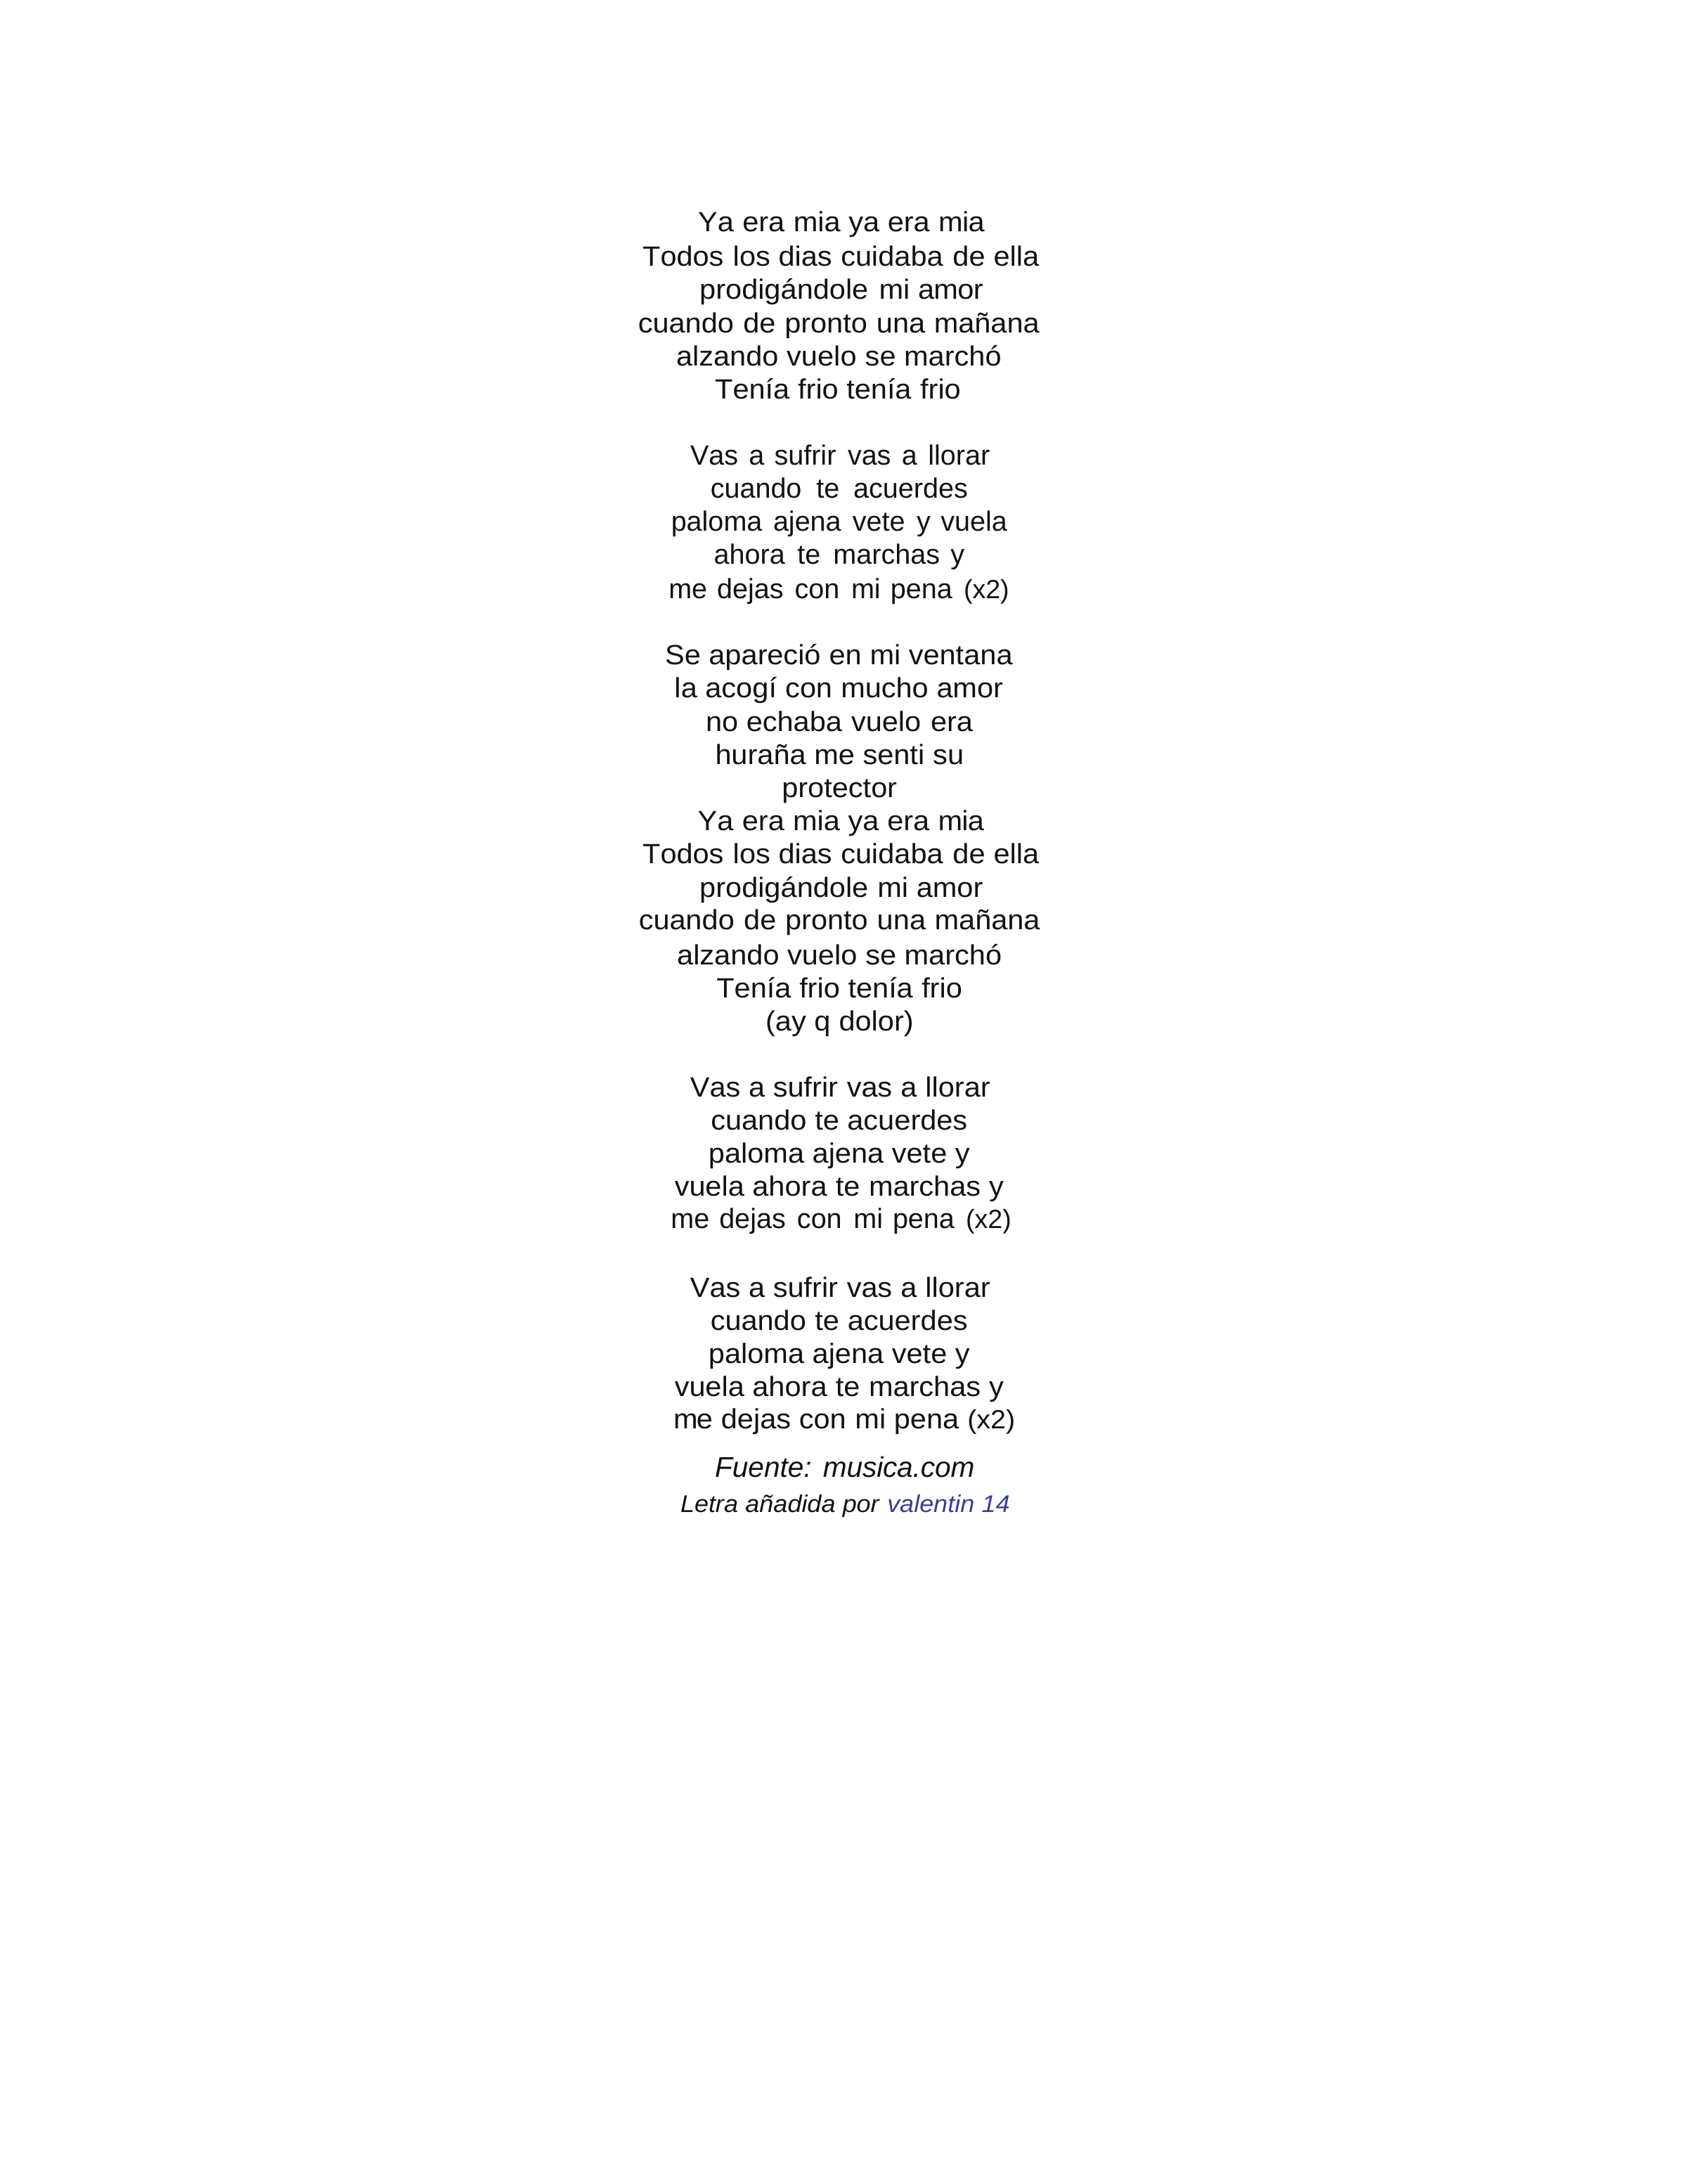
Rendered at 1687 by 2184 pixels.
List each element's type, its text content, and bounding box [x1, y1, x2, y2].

text me dejas con mi pena (x2) [439, 1403, 1249, 1435]
text Tenía frio tenía frio [690, 373, 1442, 405]
text me dejas con mi pena (x2) [587, 1203, 1094, 1235]
text Vas a sufrir vas a llorar cuando te acuerdes paloma ajena vete y vuela ahora te marchas y [671, 1071, 1007, 1202]
text Vas a sufrir vas a llorar cuando te acuerdes paloma ajena vete y vuela ahora te marchas y [671, 439, 1007, 570]
text no echaba vuelo era huraña me senti su protector [656, 705, 1023, 803]
text Se apareció en mi ventana la acogí con mucho amor [664, 638, 1013, 704]
subtitle Fuente: musica.com [440, 1450, 1249, 1483]
text Letra añadida por valentin 14 [441, 1490, 1249, 1518]
text prodigándole mi amor cuando de pronto una mañana [638, 871, 1062, 936]
text cuando de pronto una mañana alzando vuelo se marchó [595, 306, 1082, 372]
text alzando vuelo se marchó Tenía frio tenía frio [656, 939, 1023, 1004]
text Ya era mia ya era mia Todos los dias cuidaba de ella [642, 205, 1062, 272]
text Ya era mia ya era mia Todos los dias cuidaba de ella [642, 804, 1062, 870]
text prodigándole mi amor [638, 275, 1442, 305]
text (ay q dolor) [584, 1004, 1094, 1037]
text Vas a sufrir vas a llorar cuando te acuerdes paloma ajena vete y vuela ahora te marchas y [671, 1271, 1007, 1402]
text me dejas con mi pena (x2) [583, 572, 1094, 605]
